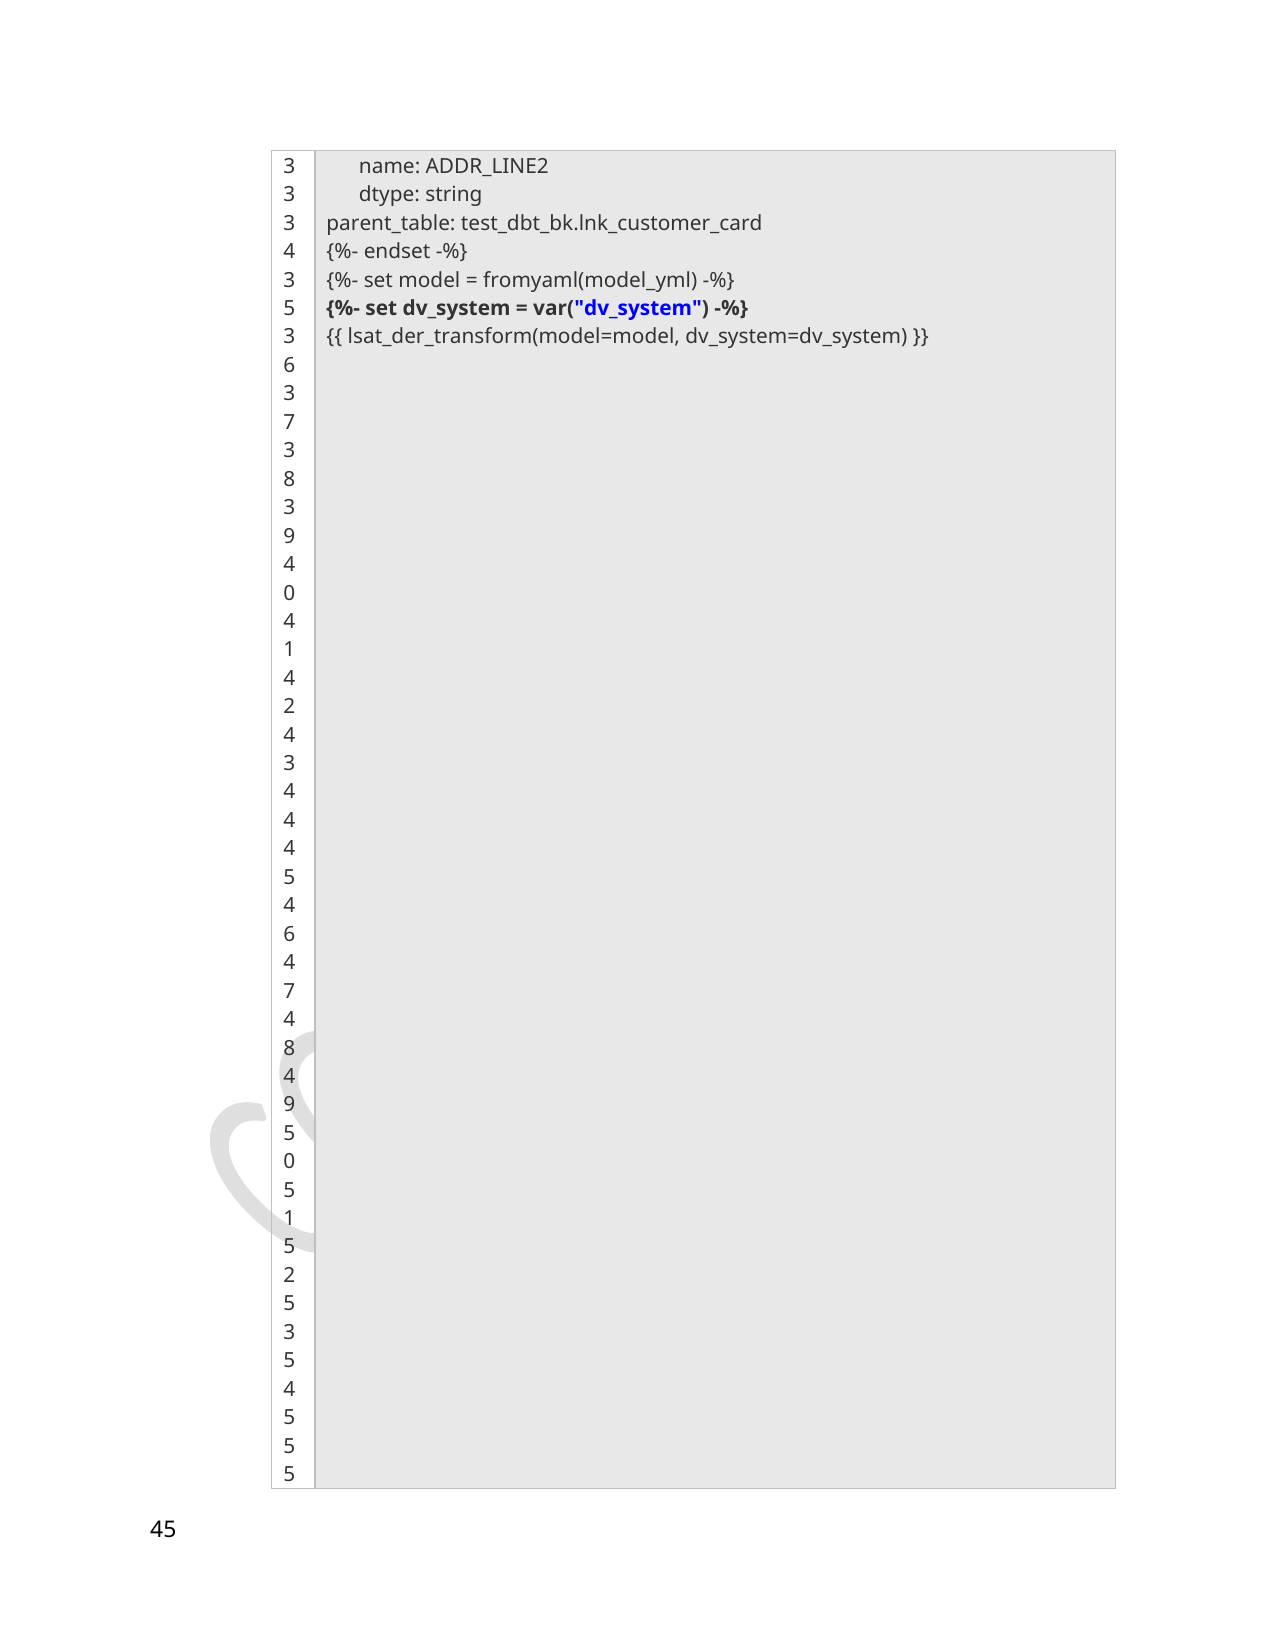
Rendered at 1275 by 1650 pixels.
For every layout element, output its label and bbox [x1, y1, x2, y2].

table_header [316, 151, 1115, 1488]
table_header [272, 151, 314, 1488]
